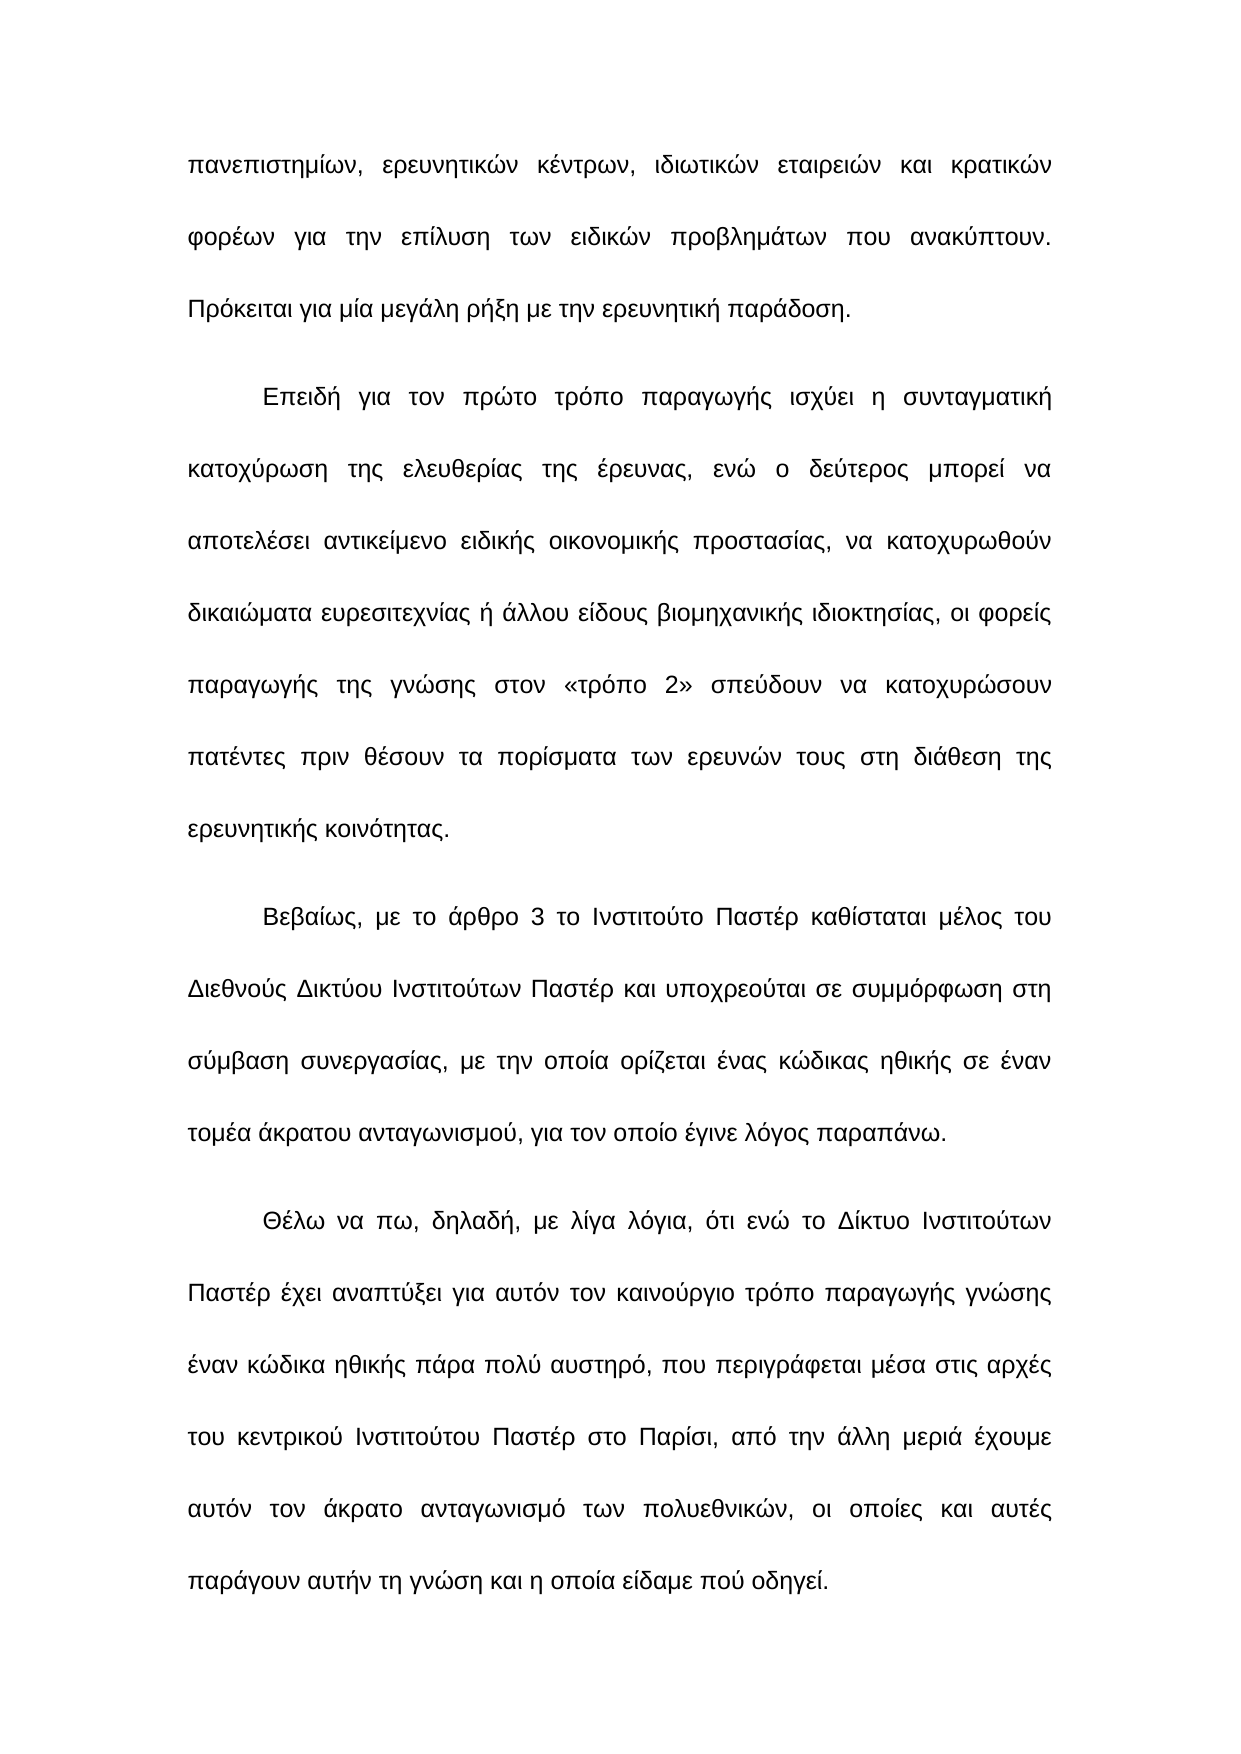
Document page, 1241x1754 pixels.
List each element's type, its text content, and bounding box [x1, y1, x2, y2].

text Θέλω να πω, δηλαδή, με λίγα λόγια, ότι ενώ το Δίκτυο Ινστιτούτων Παστέρ έχει αναπτύξει για αυτόν τον καινούργιο τρόπο παραγωγής γνώσης έναν κώδικα ηθικής πάρα πολύ αυστηρό, που περιγράφεται μέσα στις αρχές του κεντρικού Ινστιτούτου Παστέρ στο Παρίσι, από την άλλη μεριά έχουμε αυτόν τον άκρατο ανταγωνισμό των πολυεθνικών, οι οποίες και αυτές παράγουν αυτήν τη γνώση και η οποία είδαμε πού οδηγεί. [187, 1206, 1053, 1594]
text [187, 150, 1053, 322]
text Επειδή για τον πρώτο τρόπο παραγωγής ισχύει η συνταγματική κατοχύρωση της ελευθερίας της έρευνας, ενώ ο δεύτερος μπορεί να αποτελέσει αντικείμενο ειδικής οικονομικής προστασίας, να κατοχυρωθούν δικαιώματα ευρεσιτεχνίας ή άλλου είδους βιομηχανικής ιδιοκτησίας, οι φορείς παραγωγής της γνώσης στον «τρόπο 2» σπεύδουν να κατοχυρώσουν πατέντες πριν θέσουν τα πορίσματα των ερευνών τους στη διάθεση της ερευνητικής κοινότητας. [187, 382, 1053, 842]
text Βεβαίως, με το άρθρο 3 το Ινστιτούτο Παστέρ καθίσταται μέλος του Διεθνούς Δικτύου Ινστιτούτων Παστέρ και υποχρεούται σε συμμόρφωση στη σύμβαση συνεργασίας, με την οποία ορίζεται ένας κώδικας ηθικής σε έναν τομέα άκρατου ανταγωνισμού, για τον οποίο έγινε λόγος παραπάνω. [187, 902, 1053, 1146]
